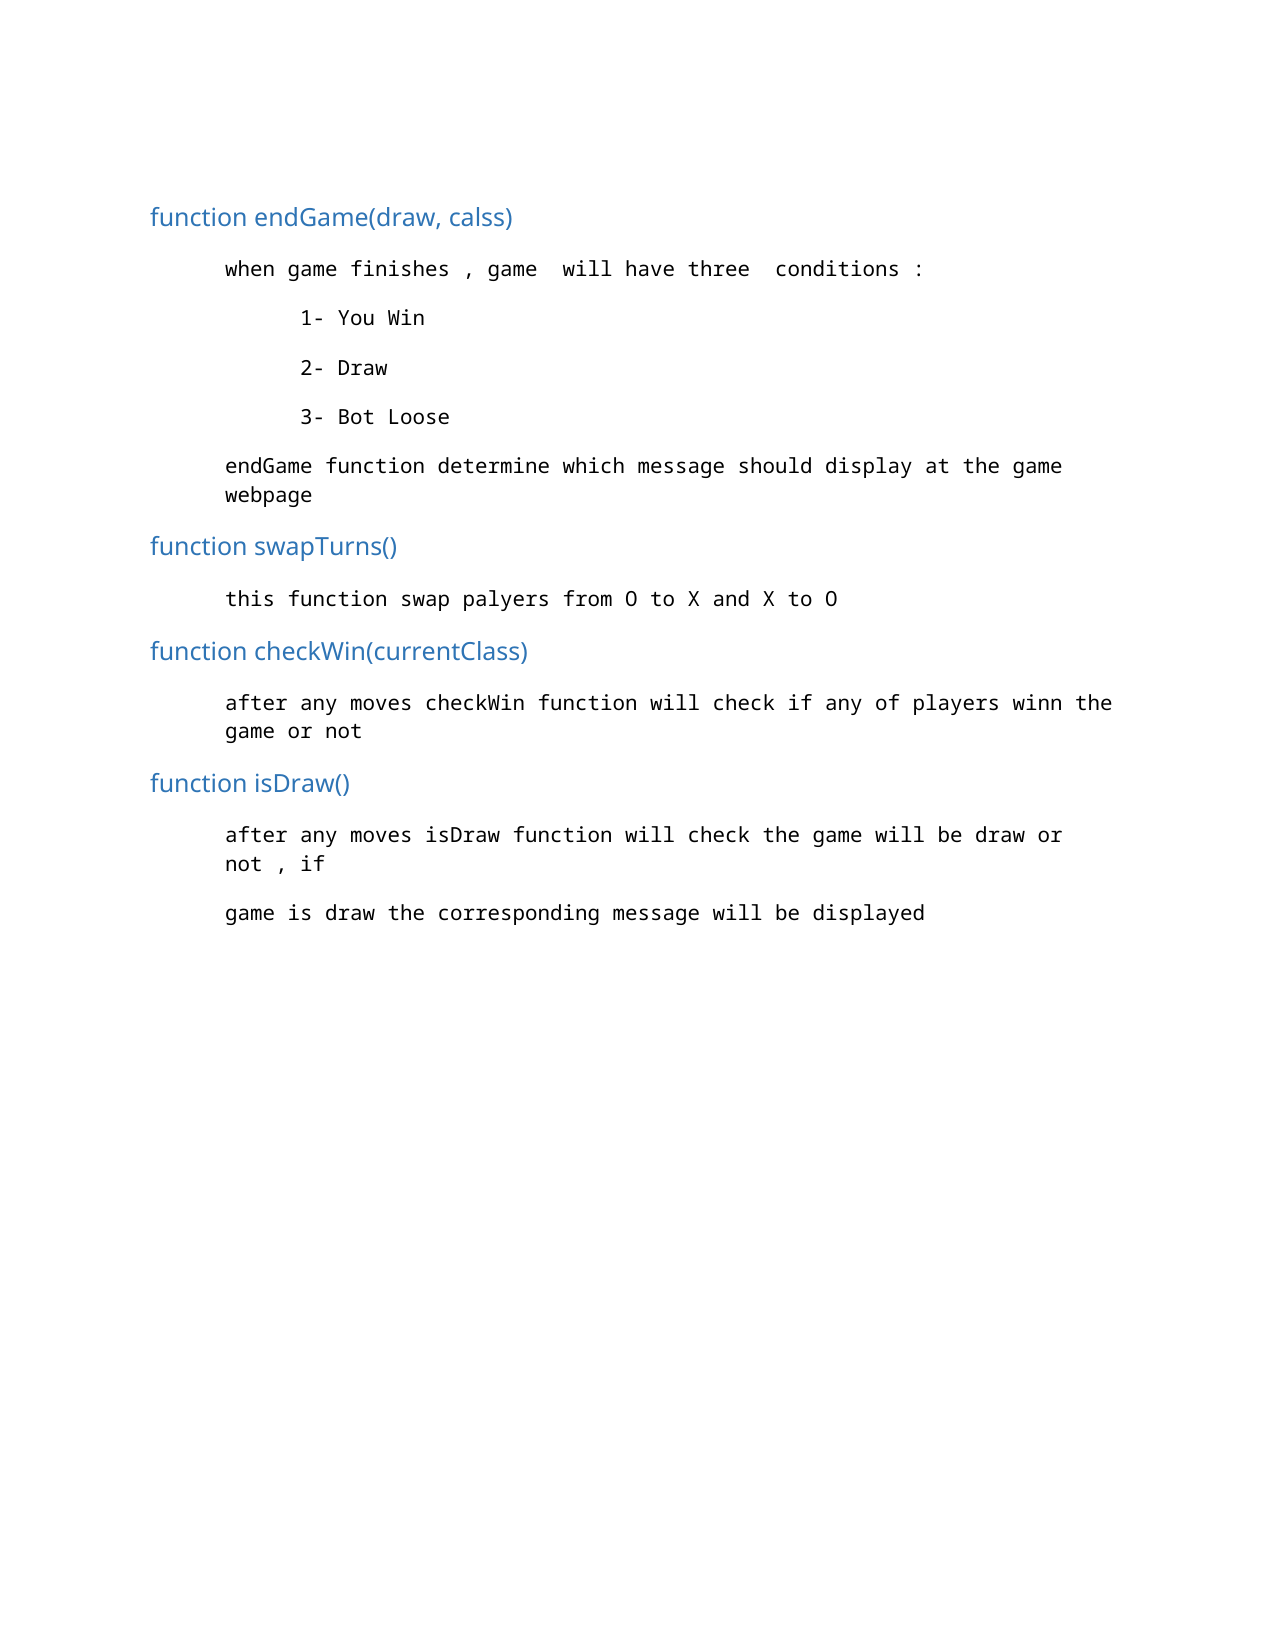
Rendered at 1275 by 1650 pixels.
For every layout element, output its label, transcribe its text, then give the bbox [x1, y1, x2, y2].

text function isDraw() [150, 766, 1125, 800]
text endGame function determine which message should display at the game webpage [225, 451, 1125, 508]
text function checkWin(currentClass) [150, 633, 1125, 667]
list You Win [300, 303, 1125, 332]
list Draw [300, 353, 1125, 381]
text game is draw the corresponding message will be displayed [225, 898, 1125, 927]
text function swapTurns() [150, 529, 1125, 563]
list Bot Loose [300, 402, 1125, 430]
text when game finishes , game will have three conditions : [150, 254, 1125, 283]
text function endGame(draw, calss) [150, 199, 1125, 233]
text this function swap palyers from O to X and X to O [225, 584, 1125, 612]
text after any moves checkWin function will check if any of players winn the game or not [225, 688, 1125, 745]
text after any moves isDraw function will check the game will be draw or not , if [225, 821, 1125, 877]
